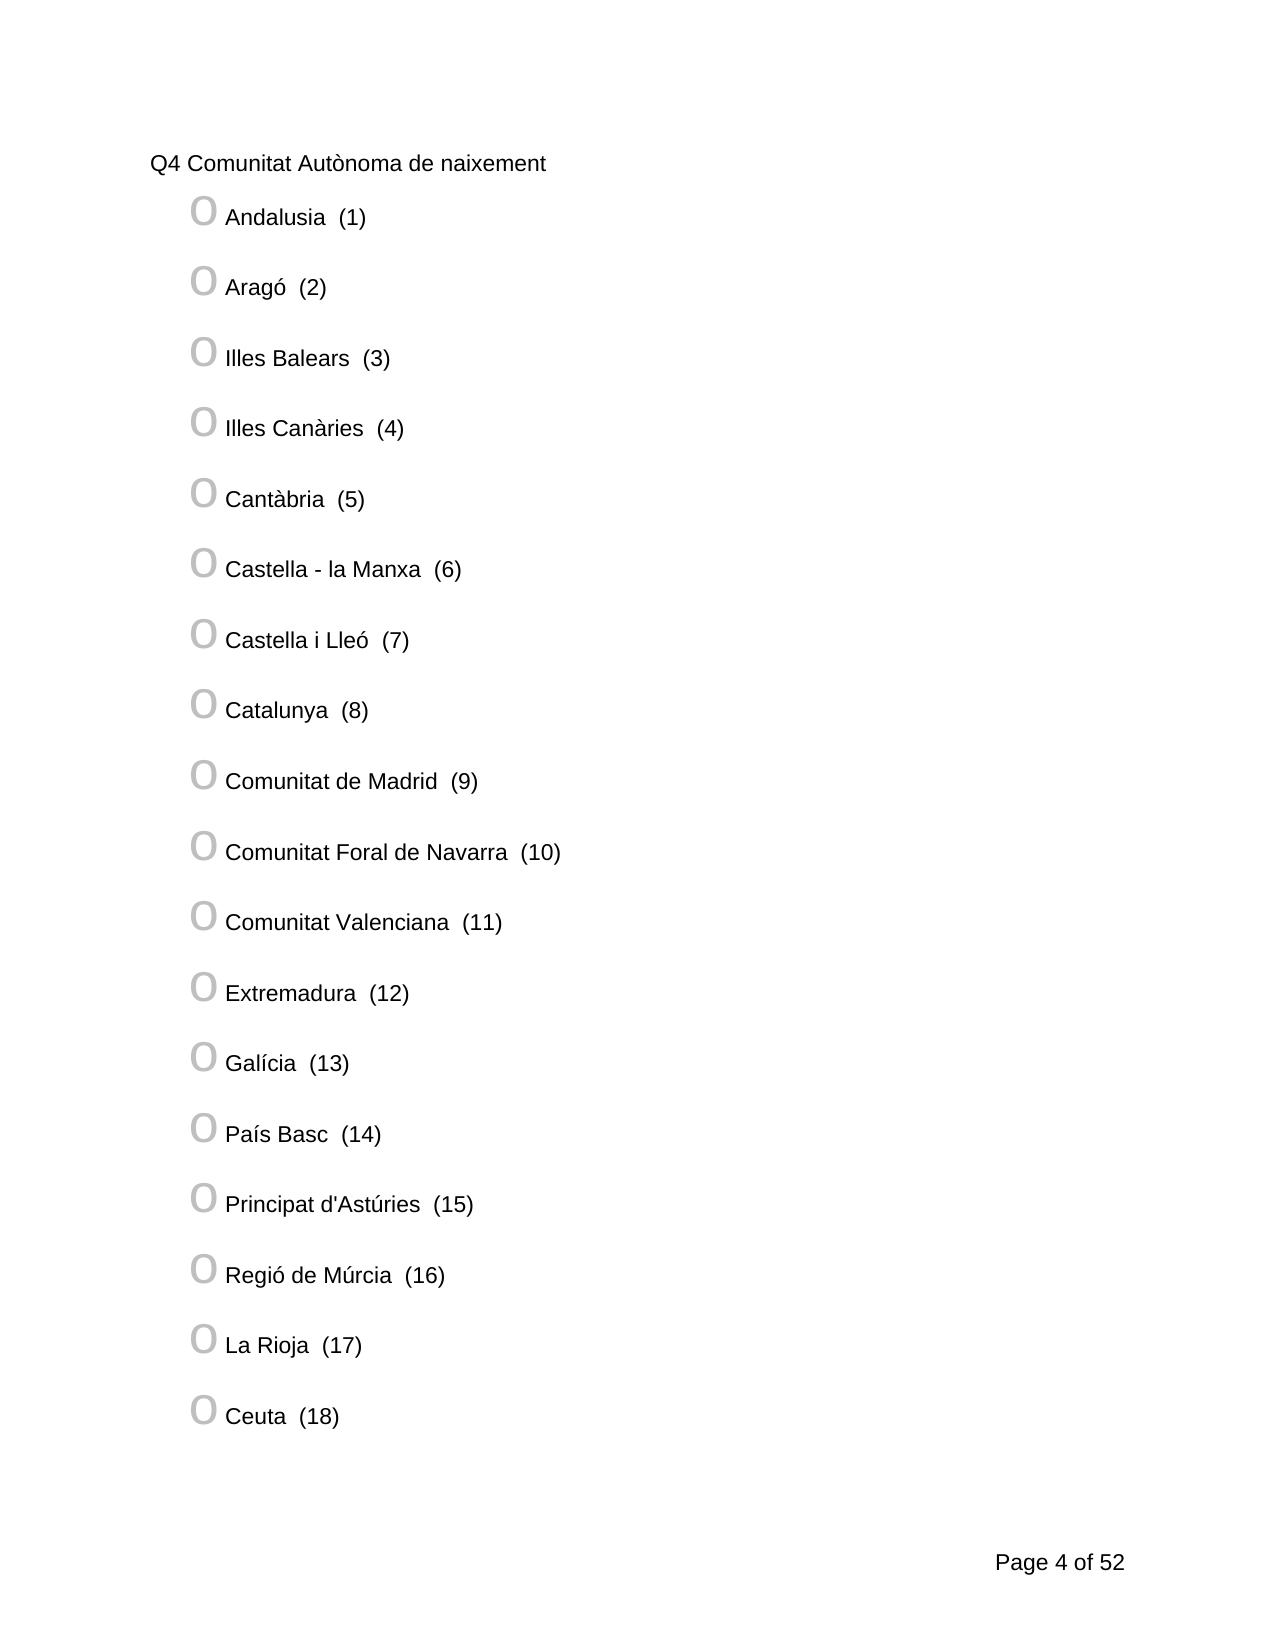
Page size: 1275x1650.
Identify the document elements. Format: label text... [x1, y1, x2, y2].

list Ceuta (18) [187, 1379, 1125, 1440]
list Comunitat Foral de Navarra (10) [187, 815, 1125, 876]
list Comunitat Valenciana (11) [187, 885, 1125, 947]
list Andalusia (1) [187, 180, 1125, 242]
list Comunitat de Madrid (9) [187, 744, 1125, 806]
list Illes Canàries (4) [187, 392, 1125, 453]
list Cantàbria (5) [187, 462, 1125, 524]
list Principat d'Astúries (15) [187, 1167, 1125, 1229]
list Regió de Múrcia (16) [187, 1238, 1125, 1299]
list Illes Balears (3) [187, 321, 1125, 383]
list Castella i Lleó (7) [187, 603, 1125, 665]
list Aragó (2) [187, 251, 1125, 312]
list Castella - la Manxa (6) [187, 533, 1125, 594]
list Extremadura (12) [187, 956, 1125, 1017]
text Q4 Comunitat Autònoma de naixement [150, 150, 1125, 176]
list País Basc (14) [187, 1097, 1125, 1158]
list La Rioja (17) [187, 1308, 1125, 1370]
list Catalunya (8) [187, 674, 1125, 735]
list Galícia (13) [187, 1026, 1125, 1088]
